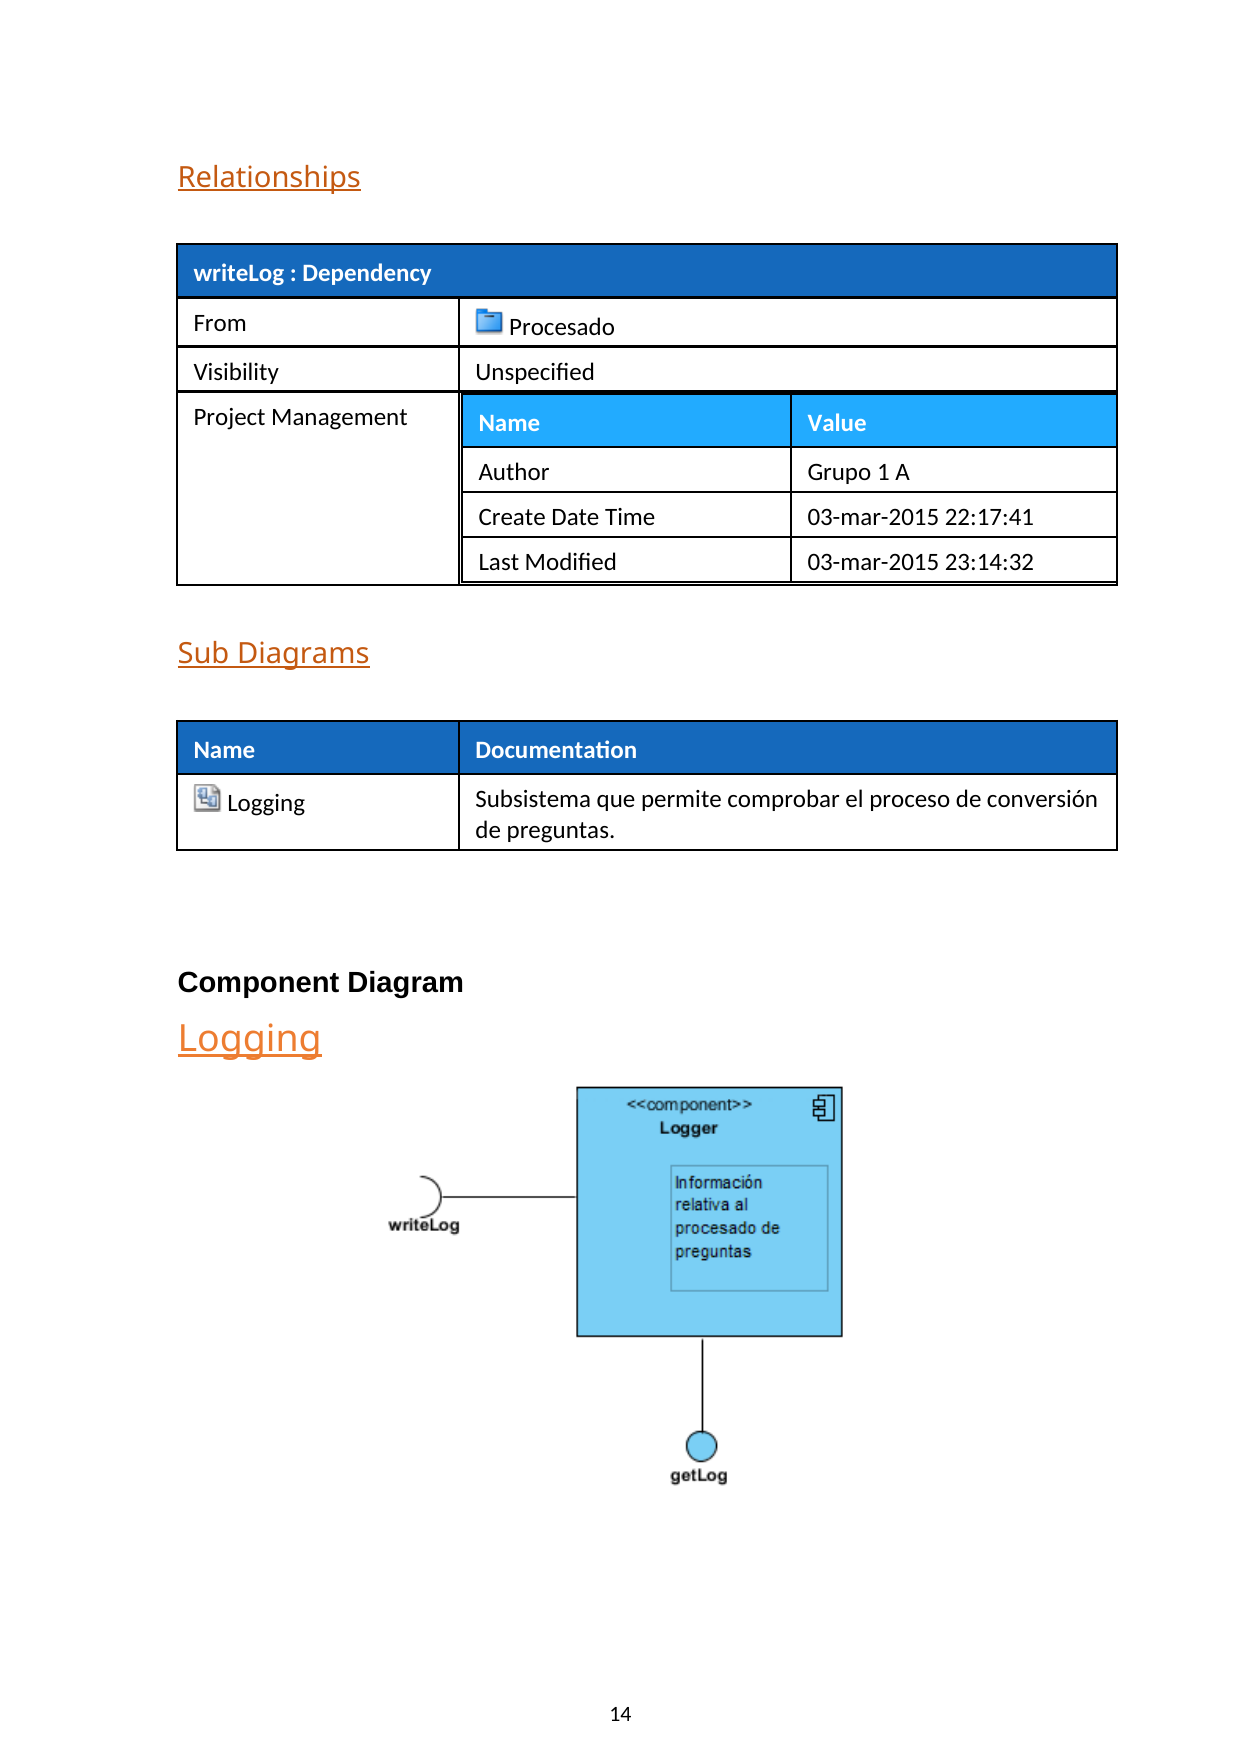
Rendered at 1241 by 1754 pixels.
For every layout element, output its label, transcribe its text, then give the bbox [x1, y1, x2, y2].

picture [193, 783, 222, 812]
picture [475, 306, 504, 335]
table_cell Logging [178, 775, 458, 849]
table_header writeLog : Dependency [178, 245, 1116, 296]
table_cell [792, 448, 1116, 491]
table_header Name [178, 722, 458, 773]
table_cell Procesado [460, 299, 1116, 345]
table_header Documentation [460, 722, 1116, 773]
table_cell [463, 448, 790, 491]
picture [373, 1062, 868, 1489]
table_cell [463, 538, 790, 581]
subtitle Sub Diagrams [177, 633, 1063, 672]
subtitle Relationships [177, 156, 1063, 196]
table_cell Subsistema que permite comprobar el proceso de conversión de preguntas. [460, 775, 1116, 849]
table_cell [792, 493, 1116, 536]
table_cell Visibility [178, 348, 458, 390]
text Component Diagram [177, 965, 1063, 999]
table_cell [792, 538, 1116, 581]
table_cell From [178, 299, 458, 345]
table_cell [463, 493, 790, 536]
subtitle Logging [177, 1011, 1063, 1062]
table_cell Project Management [178, 393, 458, 583]
table_cell Unspecified [460, 348, 1116, 390]
